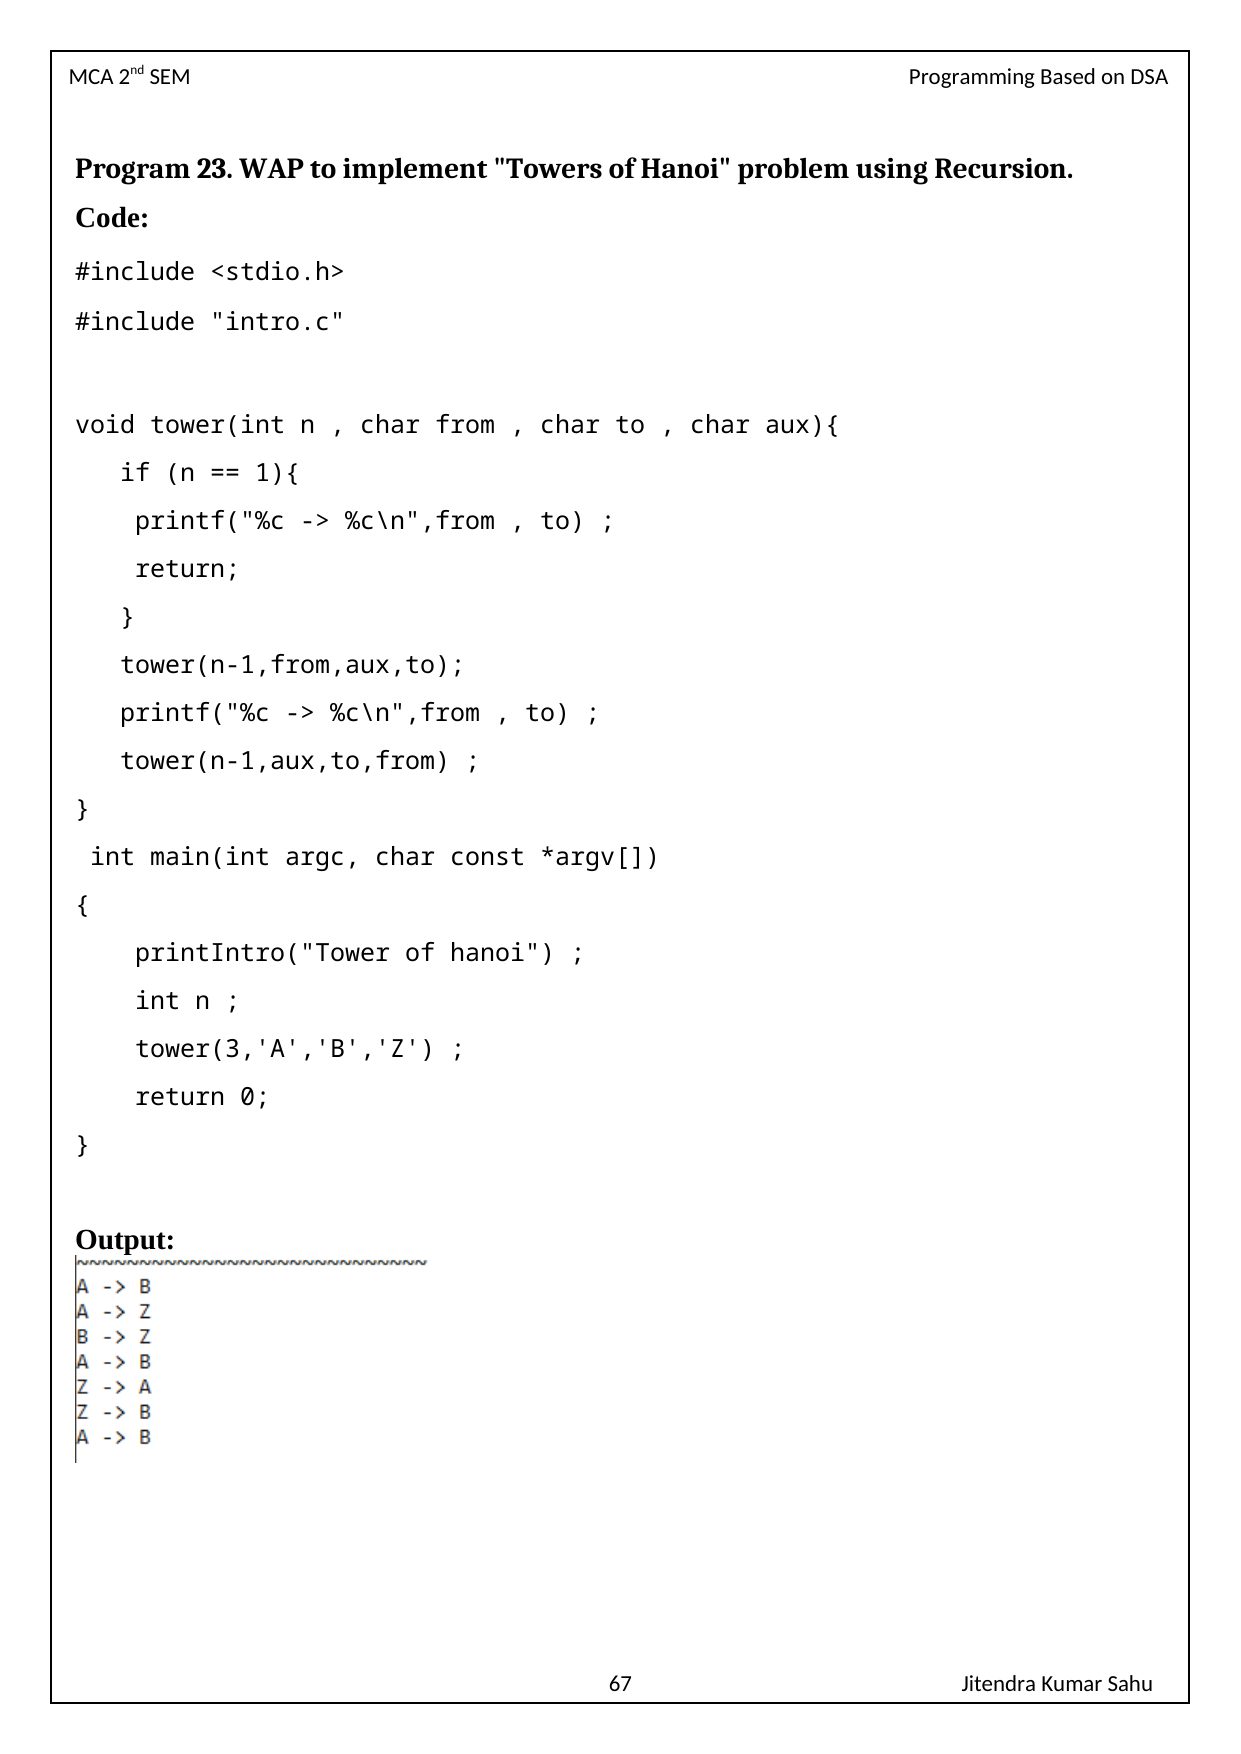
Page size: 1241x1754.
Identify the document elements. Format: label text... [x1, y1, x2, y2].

text if (n == 1){ [75, 460, 1165, 487]
text void tower(int n , char from , char to , char aux){ [75, 412, 1165, 439]
text printf("%c -> %c\n",from , to) ; [75, 508, 1165, 535]
text } [75, 604, 1165, 631]
text tower(n-1,from,aux,to); [75, 652, 1165, 679]
text printf("%c -> %c\n",from , to) ; [75, 700, 1165, 727]
text tower(n-1,aux,to,from) ; [75, 748, 1165, 775]
subtitle Program 23. WAP to implement "Towers of Hanoi" problem using Recursion. [75, 152, 1165, 185]
text Code: #include <stdio.h> [75, 185, 1165, 288]
text { [75, 892, 1165, 919]
text tower(3,'A','B','Z') ; [75, 1036, 1165, 1063]
text return 0; [75, 1084, 1165, 1111]
text printIntro("Tower of hanoi") ; [75, 940, 1165, 967]
text int main(int argc, char const *argv[]) [75, 844, 1165, 871]
text int n ; [75, 988, 1165, 1015]
text #include "intro.c" [75, 309, 1165, 336]
picture [75, 1255, 493, 1463]
text return; [75, 556, 1165, 583]
text } [75, 1132, 1165, 1159]
text } [75, 796, 1165, 823]
text Output: [75, 1180, 1165, 1256]
